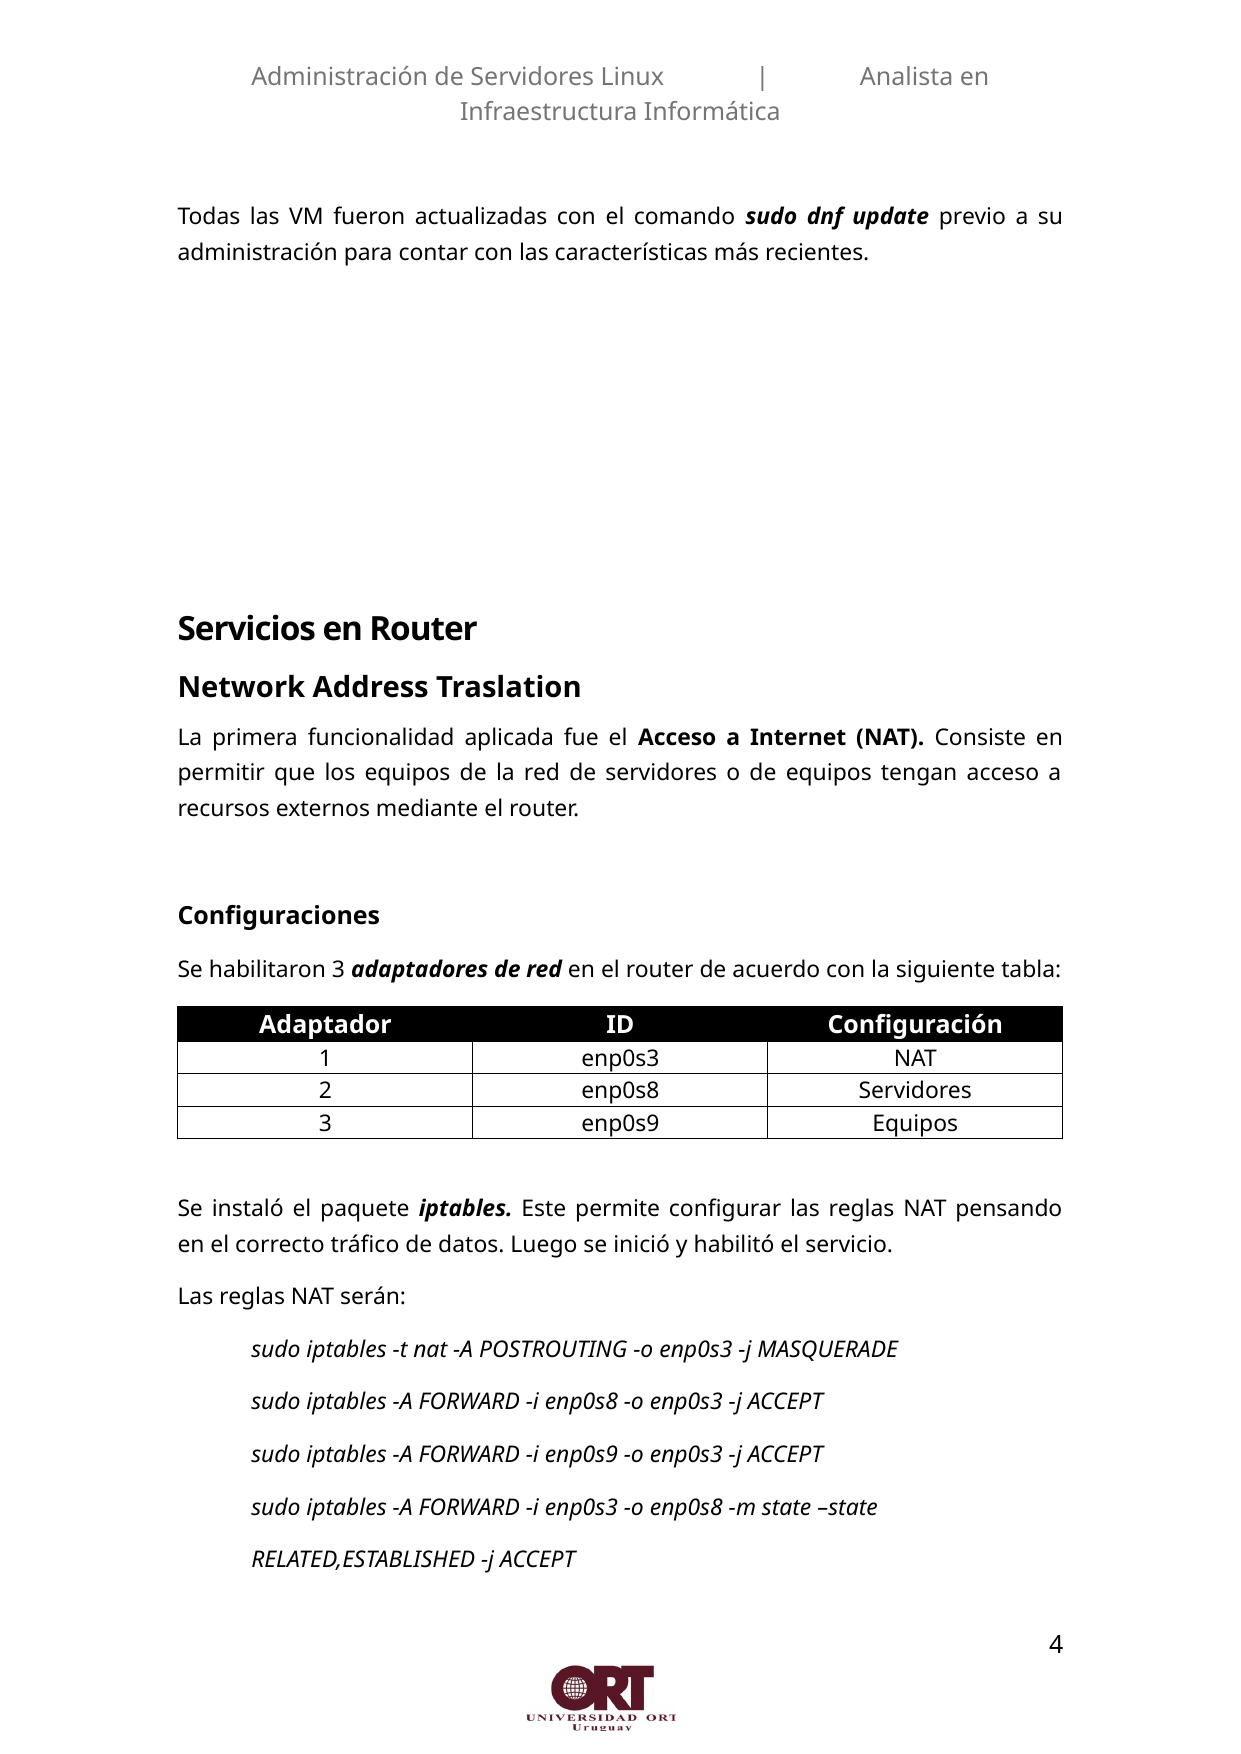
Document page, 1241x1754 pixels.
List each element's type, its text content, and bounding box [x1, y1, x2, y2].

table_cell enp0s3 [473, 1042, 767, 1073]
subtitle Network Address Traslation [177, 666, 1063, 706]
title Servicios en Router [177, 604, 1063, 650]
text Se habilitaron 3 adaptadores de red en el router de acuerdo con la siguiente tabla: [177, 953, 1063, 984]
text sudo iptables -A FORWARD -i enp0s9 -o enp0s3 -j ACCEPT [177, 1438, 1063, 1469]
text sudo iptables -t nat -A POSTROUTING -o enp0s3 -j MASQUERADE [177, 1333, 1063, 1364]
picture [526, 1664, 679, 1733]
text RELATED,ESTABLISHED -j ACCEPT [177, 1543, 1063, 1574]
text Se instaló el paquete iptables. Este permite configurar las reglas NAT pensando en el correcto tráfico de datos. Luego se inició y habilitó el servicio. [177, 1192, 1063, 1259]
table_cell Servidores [768, 1074, 1062, 1106]
table_cell enp0s8 [473, 1074, 767, 1106]
text sudo iptables -A FORWARD -i enp0s3 -o enp0s8 -m state –state [177, 1491, 1063, 1522]
table_cell NAT [768, 1042, 1062, 1073]
table_cell Equipos [768, 1107, 1062, 1138]
table_cell 2 [178, 1074, 472, 1106]
text Todas las VM fueron actualizadas con el comando sudo dnf update previo a su administración para contar con las características más recientes. [177, 200, 1063, 267]
text sudo iptables -A FORWARD -i enp0s8 -o enp0s3 -j ACCEPT [177, 1385, 1063, 1417]
table_header ID [473, 1007, 767, 1041]
text La primera funcionalidad aplicada fue el Acceso a Internet (NAT). Consiste en permitir que los equipos de la red de servidores o de equipos tengan acceso a recursos externos mediante el router. [177, 720, 1063, 823]
table_cell enp0s9 [473, 1107, 767, 1138]
table_cell 3 [178, 1107, 472, 1138]
table_header Adaptador [178, 1007, 472, 1041]
text Configuraciones [177, 897, 1063, 932]
text Las reglas NAT serán: [177, 1280, 1063, 1311]
table_cell 1 [178, 1042, 472, 1073]
table_header Configuración [768, 1007, 1062, 1041]
